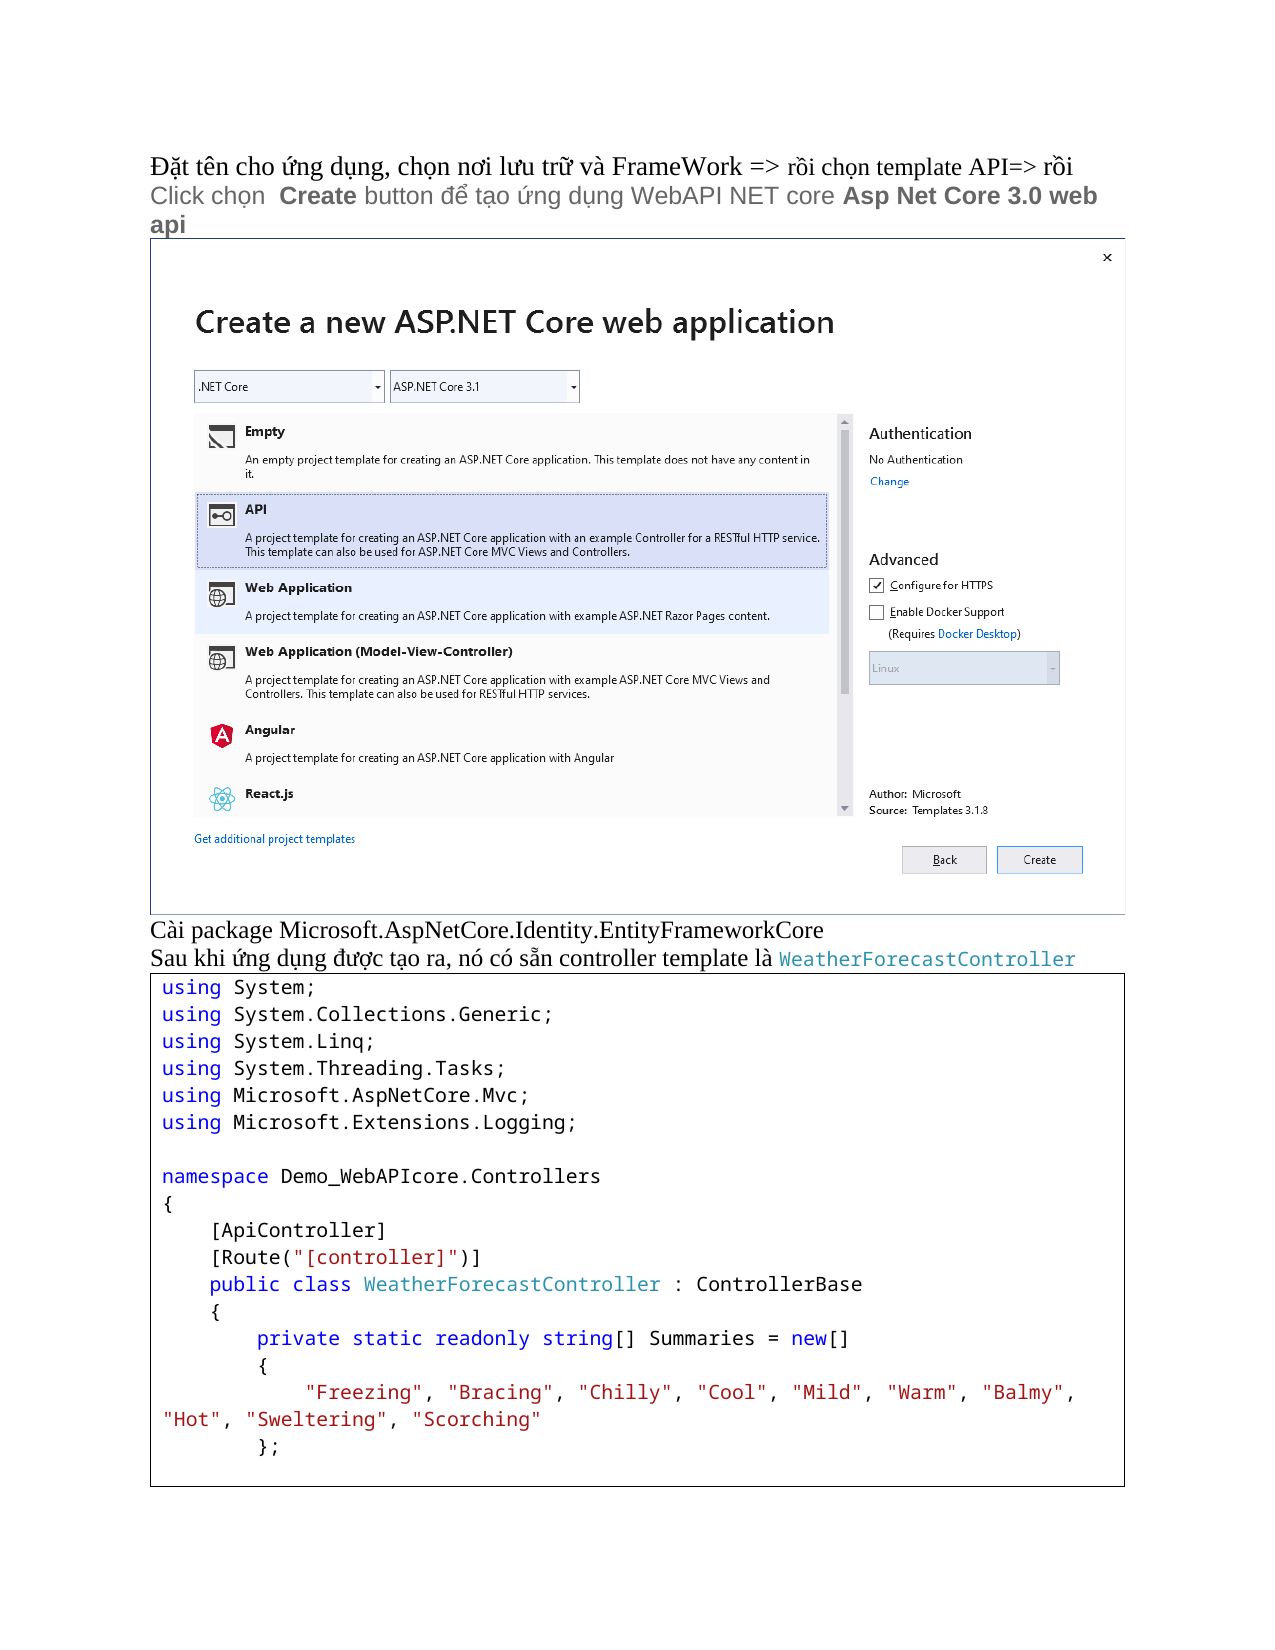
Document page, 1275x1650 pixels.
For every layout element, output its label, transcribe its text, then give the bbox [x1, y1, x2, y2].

text Đặt tên cho ứng dụng, chọn nơi lưu trữ và FrameWork => rồi chọn template API=> rồi Click chọn Create button để tạo ứng dụng WebAPI NET core Asp Net Core 3.0 web api [150, 150, 1125, 238]
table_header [151, 974, 1124, 1486]
text Cài package Microsoft.AspNetCore.Identity.EntityFrameworkCore [150, 915, 1125, 943]
picture [150, 238, 1125, 915]
text Sau khi ứng dụng được tạo ra, nó có sẵn controller template là WeatherForecastController [150, 943, 1125, 973]
